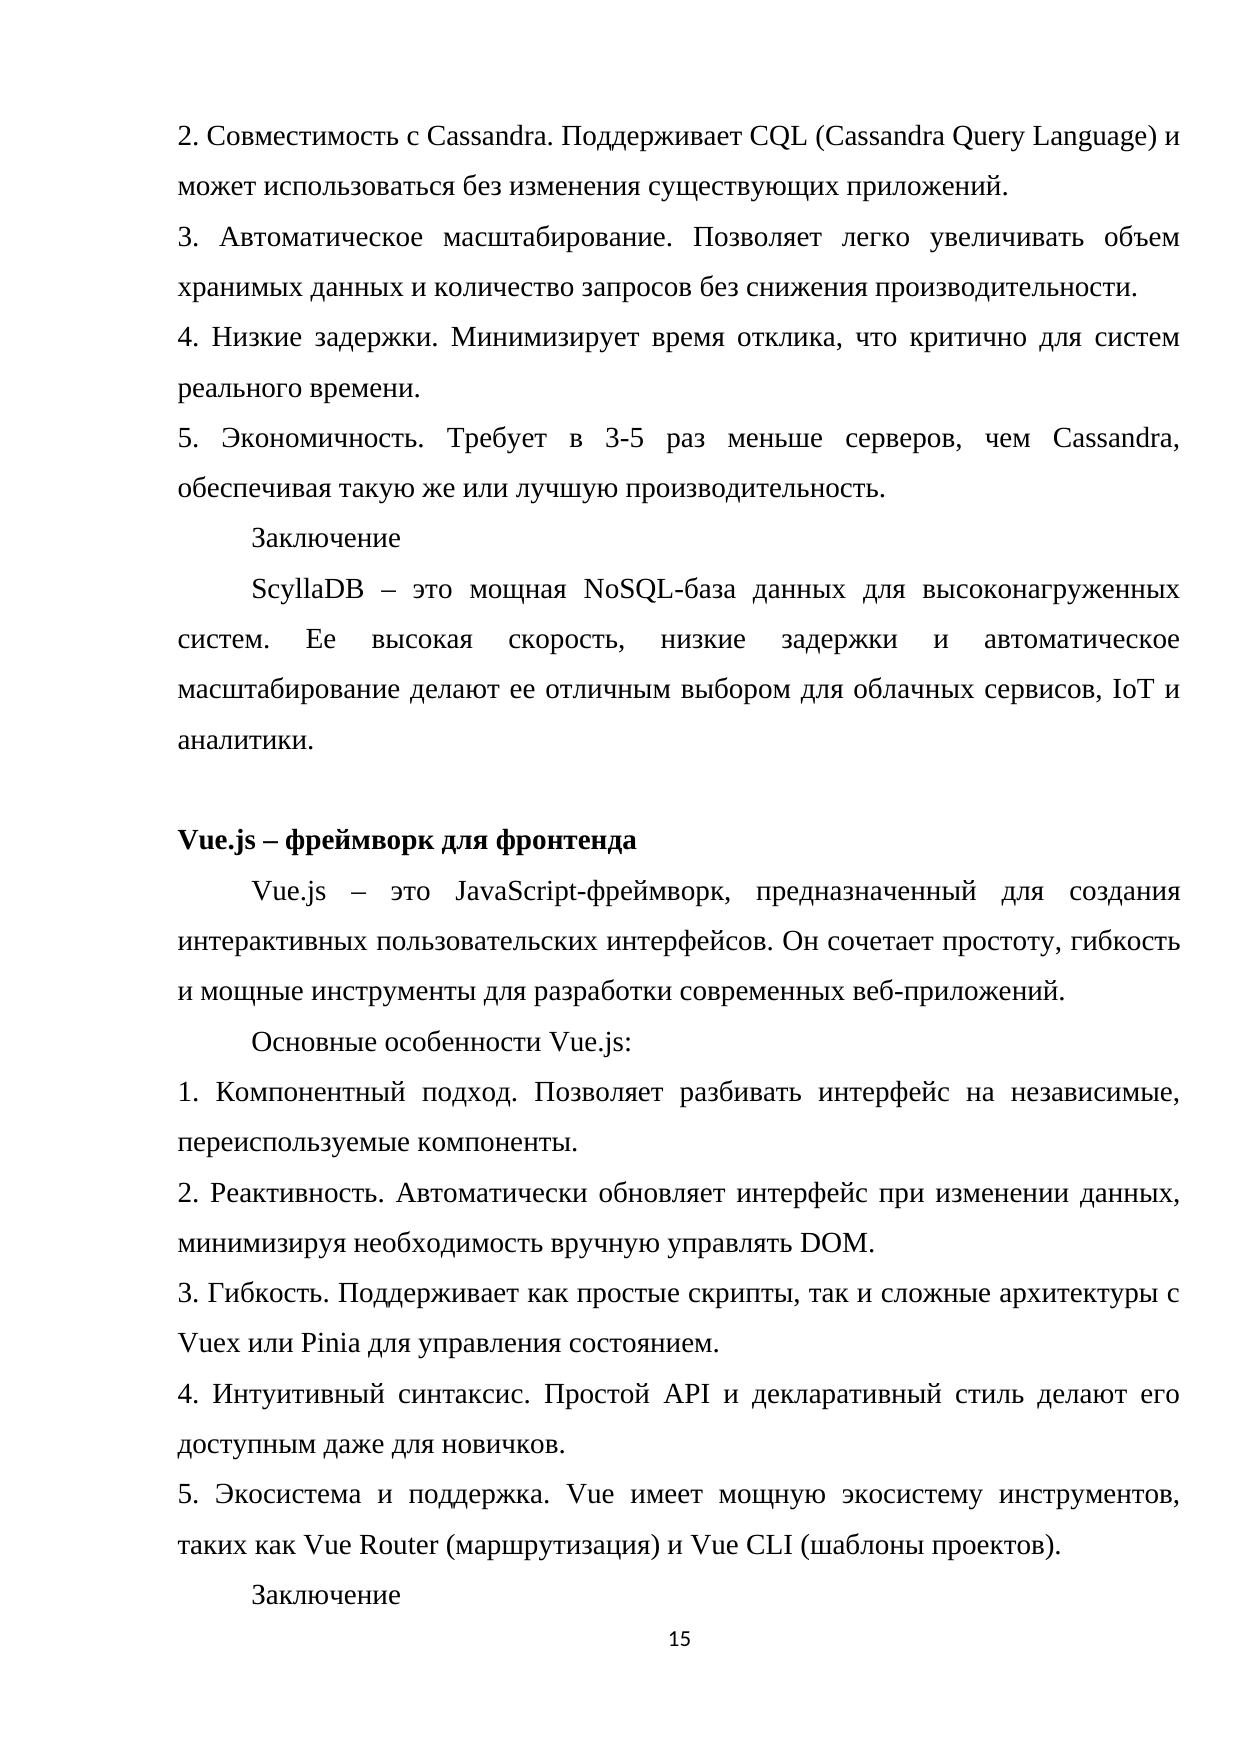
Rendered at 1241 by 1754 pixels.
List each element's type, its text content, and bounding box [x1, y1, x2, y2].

text 4. Интуитивный синтаксис. Простой API и декларативный стиль делают его доступным даже для новичков. [177, 1376, 1181, 1460]
text 3. Гибкость. Поддерживает как простые скрипты, так и сложные архитектуры с Vuex или Pinia для управления состоянием. [177, 1275, 1181, 1359]
text 4. Низкие задержки. Минимизирует время отклика, что критично для систем реального времени. [177, 319, 1181, 403]
text 3. Автоматическое масштабирование. Позволяет легко увеличивать объем хранимых данных и количество запросов без снижения производительности. [177, 219, 1181, 303]
text Заключение [177, 1577, 1181, 1611]
text 2. Совместимость с Cassandra. Поддерживает CQL (Cassandra Query Language) и может использоваться без изменения существующих приложений. [177, 118, 1181, 202]
text Vue.js – это JavaScript-фреймворк, предназначенный для создания интерактивных пользовательских интерфейсов. Он сочетает простоту, гибкость и мощные инструменты для разработки современных веб-приложений. [177, 873, 1181, 1007]
subtitle Vue.js – фреймворк для фронтенда [177, 822, 1181, 856]
text 2. Реактивность. Автоматически обновляет интерфейс при изменении данных, минимизируя необходимость вручную управлять DOM. [177, 1175, 1181, 1258]
text Основные особенности Vue.js: [177, 1024, 1181, 1057]
text 1. Компонентный подход. Позволяет разбивать интерфейс на независимые, переиспользуемые компоненты. [177, 1074, 1181, 1158]
text ScyllaDB – это мощная NoSQL-база данных для высоконагруженных систем. Ее высокая скорость, низкие задержки и автоматическое масштабирование делают ее отличным выбором для облачных сервисов, IoT и аналитики. [177, 571, 1181, 755]
text Заключение [177, 521, 1181, 554]
text 5. Экономичность. Требует в 3-5 раз меньше серверов, чем Cassandra, обеспечивая такую же или лучшую производительность. [177, 420, 1181, 504]
text 5. Экосистема и поддержка. Vue имеет мощную экосистему инструментов, таких как Vue Router (маршрутизация) и Vue CLI (шаблоны проектов). [177, 1477, 1181, 1560]
